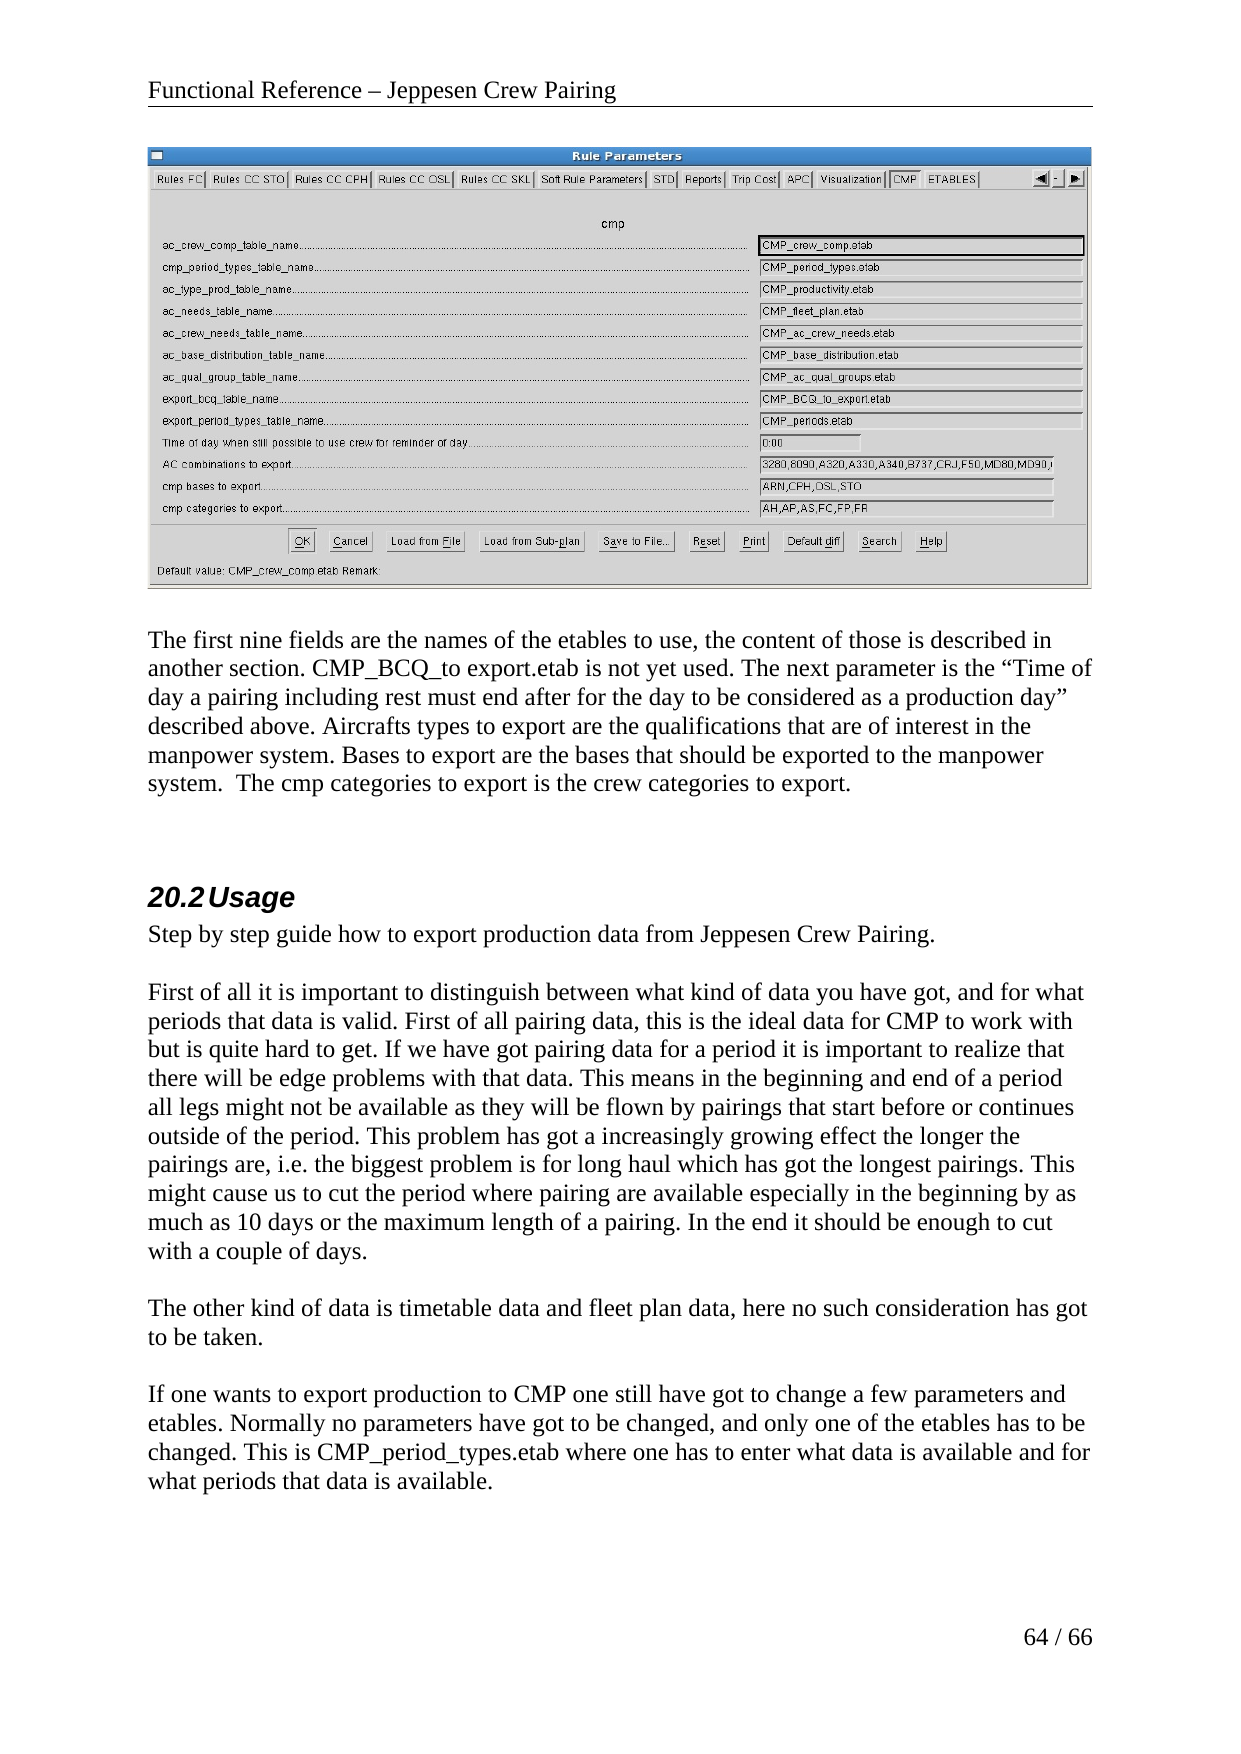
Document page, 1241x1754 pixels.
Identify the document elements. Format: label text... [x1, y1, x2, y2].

text First of all it is important to distinguish between what kind of data you have got, and for what periods that data is valid. First of all pairing data, this is the ideal data for CMP to work with but is quite hard to get. If we have got pairing data for a period it is important to realize that there will be edge problems with that data. This means in the beginning and end of a period all legs might not be available as they will be flown by pairings that start before or continues outside of the period. This problem has got a increasingly growing effect the longer the pairings are, i.e. the biggest problem is for long haul which has got the longest pairings. This might cause us to cut the period where pairing are available especially in the beginning by as much as 10 days or the maximum length of a pairing. In the end it should be enough to cut with a couple of days. [148, 977, 1093, 1264]
text The first nine fields are the names of the etables to use, the content of those is described in another section. CMP_BCQ_to export.etab is not yet used. The next parameter is the “Time of day a pairing including rest must end after for the day to be considered as a production day” described above. Aircrafts types to export are the qualifications that are of interest in the manpower system. Bases to export are the bases that should be exported to the manpower system. The cmp categories to export is the crew categories to export. [148, 625, 1093, 797]
text If one wants to export production to CMP one still have got to change a few parameters and etables. Normally no parameters have got to be changed, and only one of the etables has to be changed. This is CMP_period_types.etab where one has to enter what data is available and for what periods that data is available. [148, 1379, 1093, 1494]
text The other kind of data is timetable data and fleet plan data, here no such consideration has got to be taken. [148, 1293, 1093, 1351]
subtitle Usage [148, 880, 1093, 913]
picture [147, 147, 1092, 589]
text Step by step guide how to export production data from Jeppesen Crew Pairing. [148, 919, 1093, 948]
